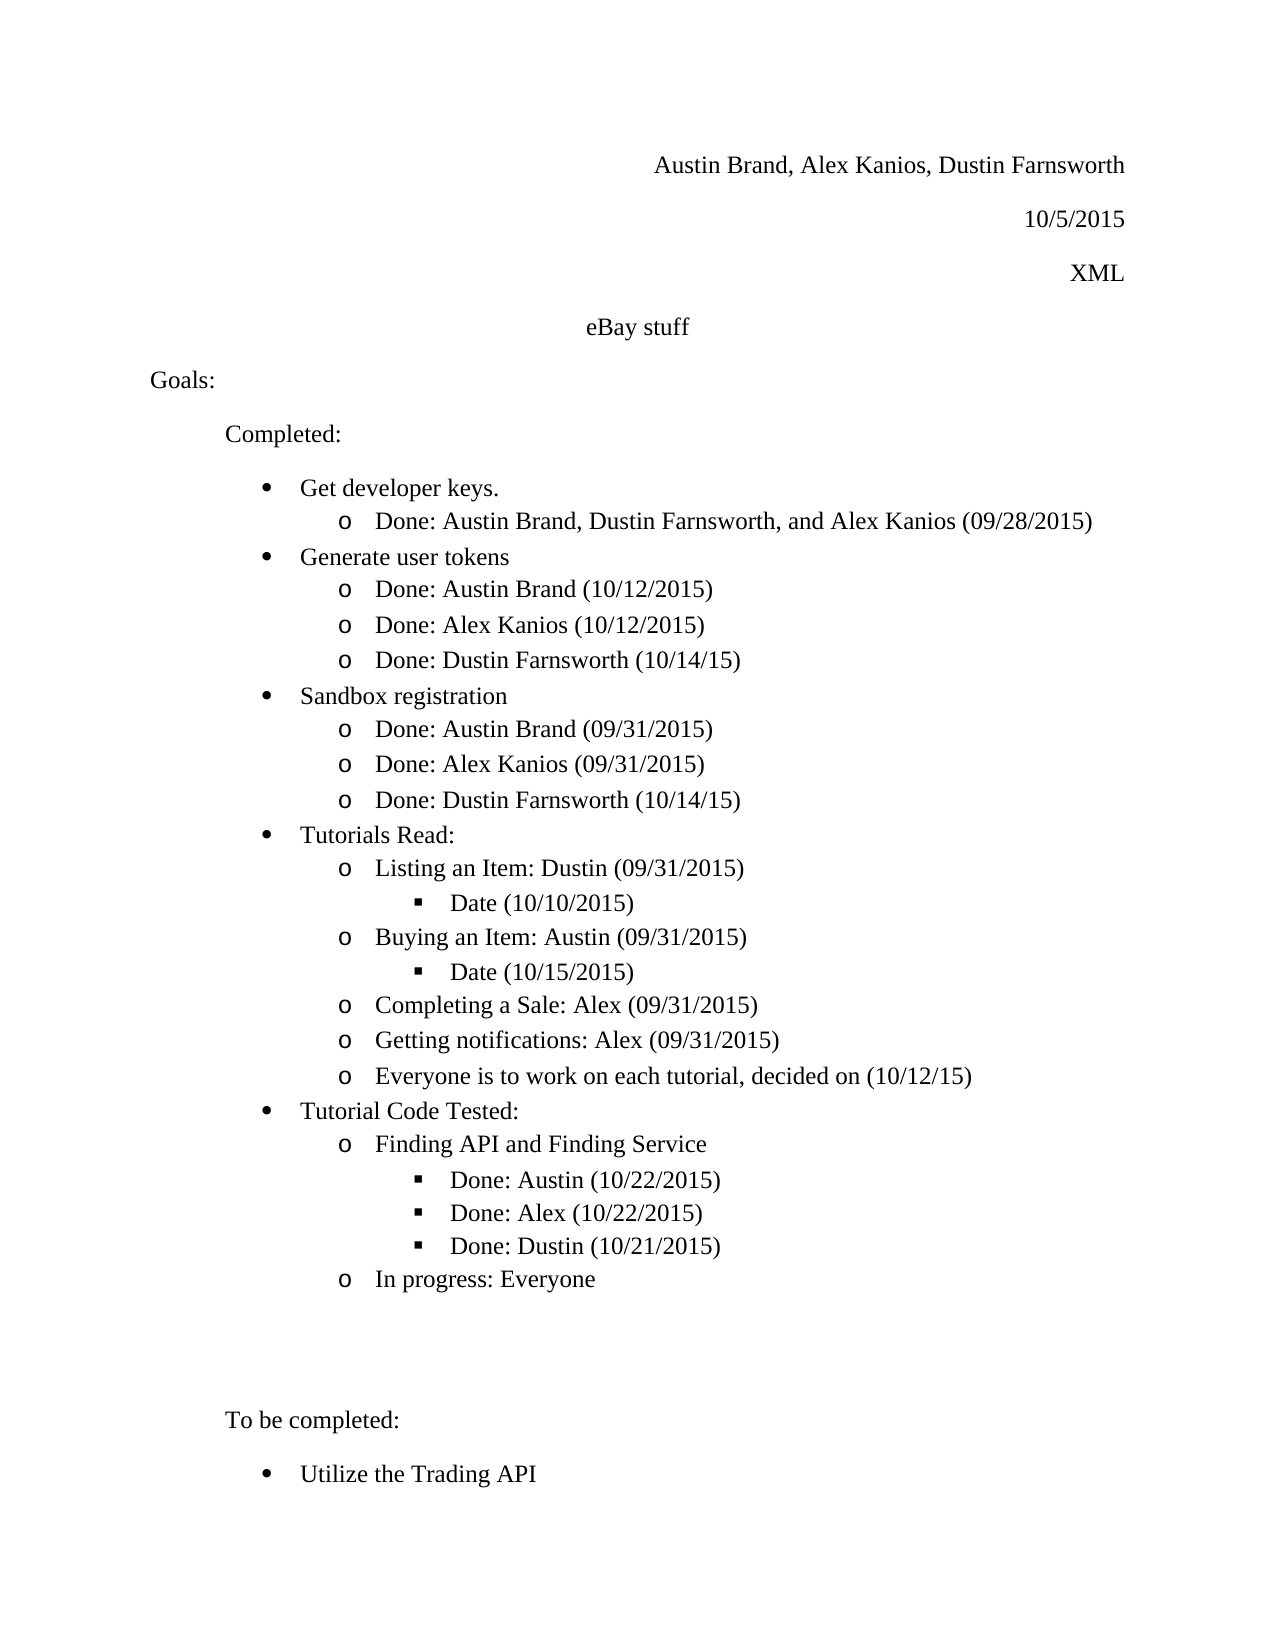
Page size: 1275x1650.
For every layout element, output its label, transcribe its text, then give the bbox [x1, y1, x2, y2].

list Completing a Sale: Alex (09/31/2015) [337, 990, 1125, 1021]
list Everyone is to work on each tutorial, decided on (10/12/15) [337, 1061, 1125, 1092]
list Date (10/10/2015) [412, 888, 1125, 917]
text To be completed: [150, 1405, 1125, 1434]
list Sandbox registration [262, 681, 1125, 709]
list Listing an Item: Dustin (09/31/2015) [337, 853, 1125, 884]
list Getting notifications: Alex (09/31/2015) [337, 1025, 1125, 1056]
text Goals: [150, 365, 1125, 394]
list Finding API and Finding Service [337, 1129, 1125, 1160]
text Austin Brand, Alex Kanios, Dustin Farnsworth [150, 150, 1125, 179]
text eBay stuff [150, 312, 1125, 340]
list Done: Alex (10/22/2015) [412, 1198, 1125, 1226]
list Done: Dustin Farnsworth (10/14/15) [337, 645, 1125, 676]
list Done: Dustin (10/21/2015) [412, 1231, 1125, 1259]
list Done: Austin Brand (10/12/2015) [337, 574, 1125, 605]
list Done: Austin (10/22/2015) [412, 1165, 1125, 1193]
list Utilize the Trading API [262, 1459, 1125, 1487]
text XML [150, 258, 1125, 286]
text 10/5/2015 [150, 204, 1125, 233]
list Get developer keys. [262, 473, 1125, 502]
list Tutorials Read: [262, 820, 1125, 849]
list Date (10/15/2015) [412, 957, 1125, 986]
list Tutorial Code Tested: [262, 1096, 1125, 1125]
list Done: Alex Kanios (10/12/2015) [337, 610, 1125, 641]
text Completed: [150, 419, 1125, 448]
list Done: Austin Brand, Dustin Farnsworth, and Alex Kanios (09/28/2015) [337, 506, 1125, 537]
list In progress: Everyone [337, 1264, 1125, 1327]
list Done: Alex Kanios (09/31/2015) [337, 749, 1125, 780]
list Done: Austin Brand (09/31/2015) [337, 714, 1125, 745]
list Generate user tokens [262, 542, 1125, 570]
list Done: Dustin Farnsworth (10/14/15) [337, 785, 1125, 816]
list Buying an Item: Austin (09/31/2015) [337, 922, 1125, 952]
